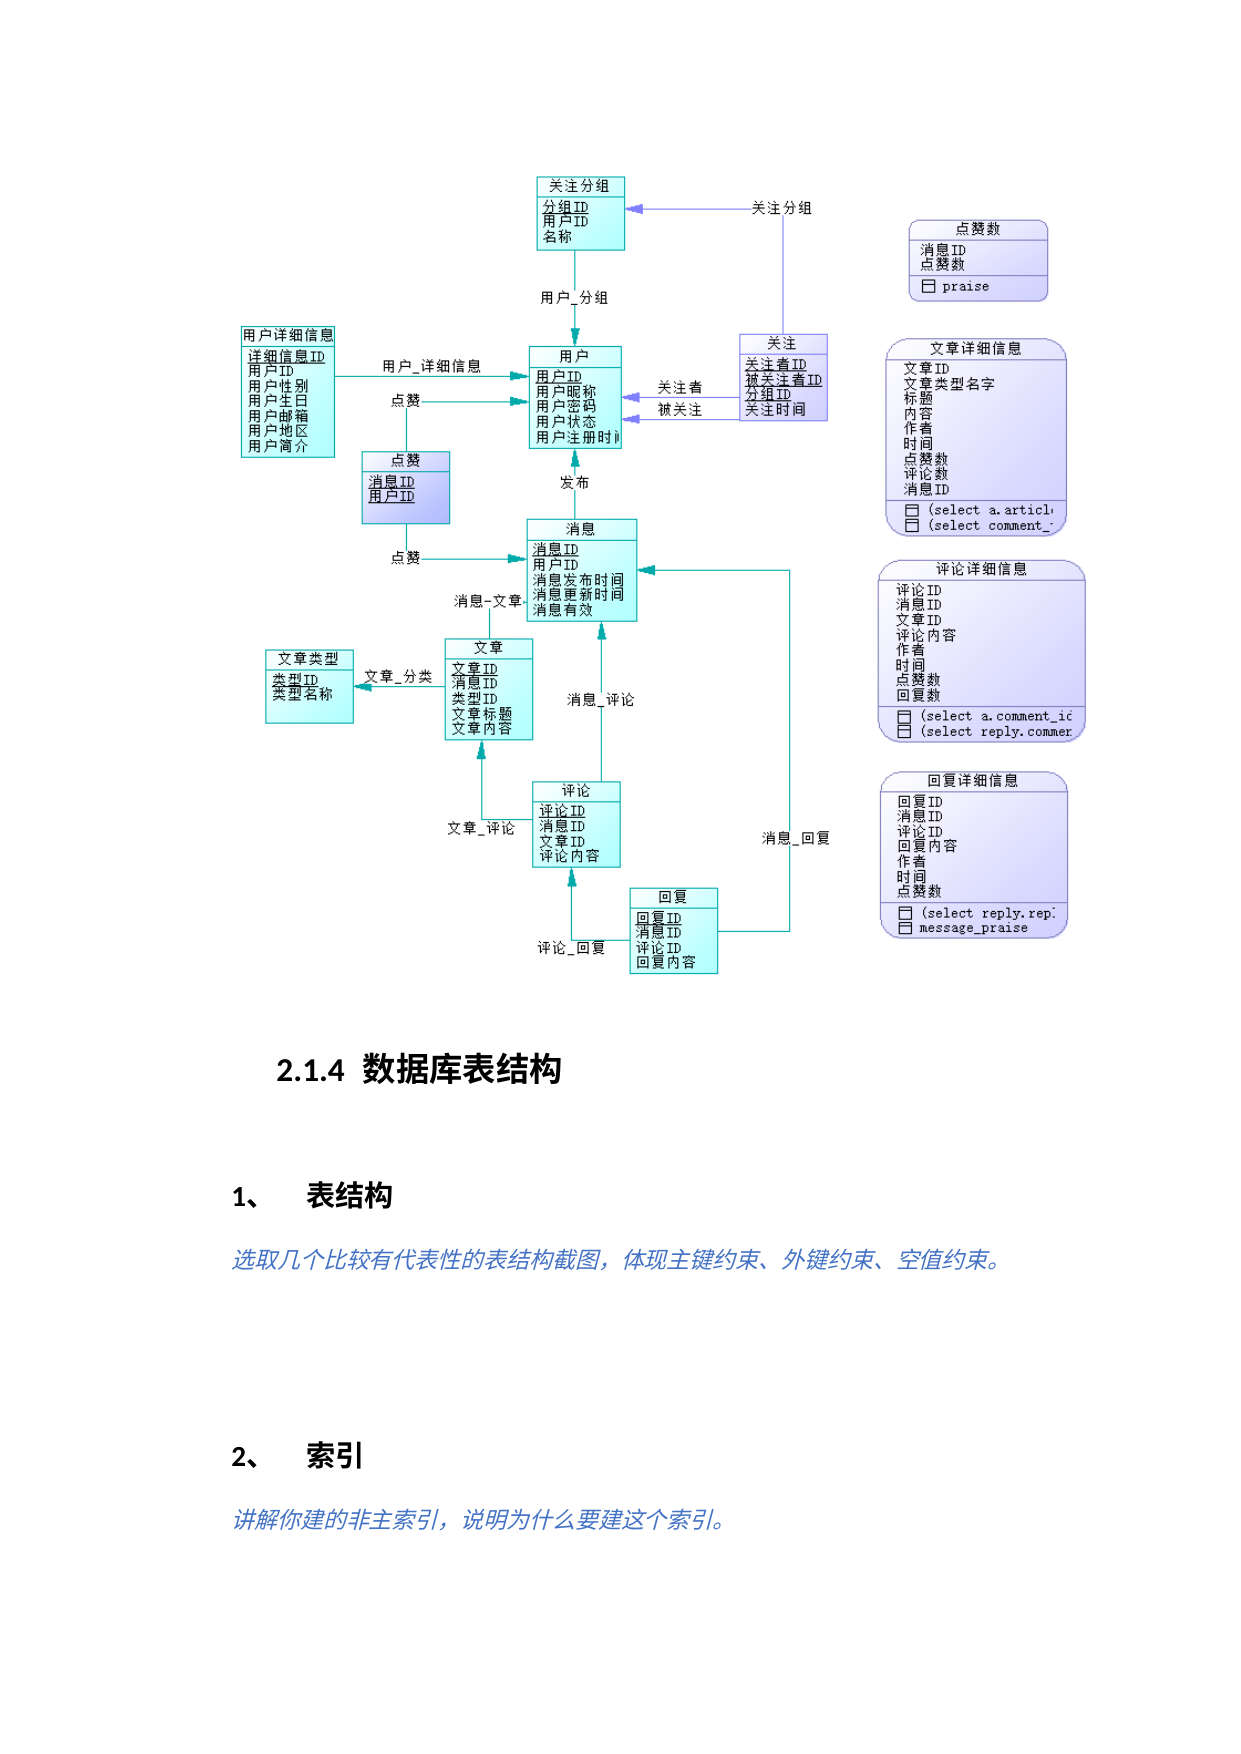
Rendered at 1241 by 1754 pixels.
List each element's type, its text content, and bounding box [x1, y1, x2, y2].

subtitle 数据库表结构 [276, 1034, 1053, 1099]
text 讲解你建的非主索引，说明为什么要建这个索引。 [231, 1486, 1053, 1551]
list 表结构 [231, 1161, 1053, 1226]
text 选取几个比较有代表性的表结构截图，体现主键约束、外键约束、空值约束。 [231, 1226, 1053, 1291]
list 索引 [231, 1421, 1053, 1486]
